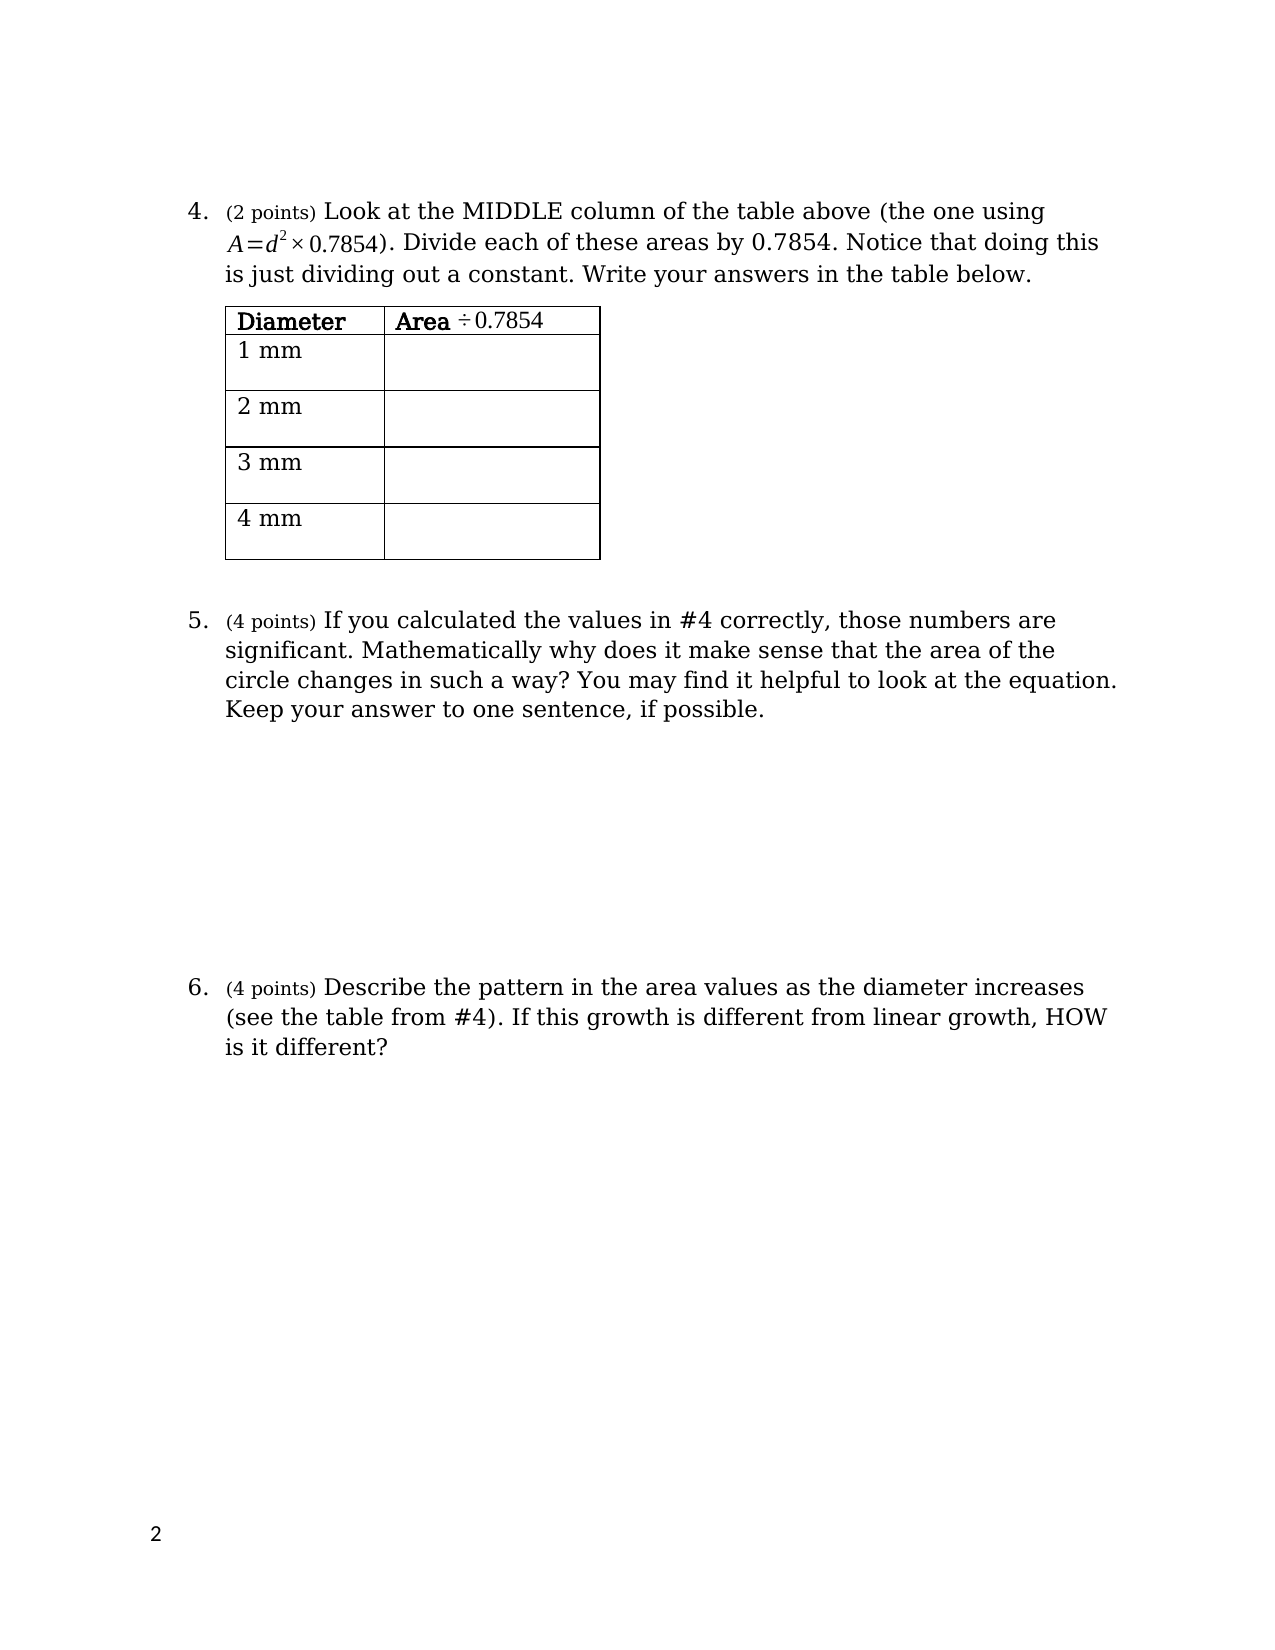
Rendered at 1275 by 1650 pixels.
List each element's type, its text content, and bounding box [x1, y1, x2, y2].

list (4 points) Describe the pattern in the area values as the diameter increases (see the table from #4). If this growth is different from linear growth, HOW is it different? [187, 973, 1125, 1060]
table_cell 1 mm [226, 335, 384, 390]
table_header Area [385, 307, 599, 334]
table_cell [385, 335, 599, 390]
table_cell 3 mm [226, 448, 384, 502]
table_cell [385, 448, 599, 502]
list (4 points) If you calculated the values in #4 correctly, those numbers are significant. Mathematically why does it make sense that the area of the circle changes in such a way? You may find it helpful to look at the equation. Keep your answer to one sentence, if possible. [187, 606, 1125, 722]
table_cell 2 mm [226, 391, 384, 446]
table_header Diameter [226, 307, 384, 334]
table_cell [385, 504, 599, 558]
list (2 points) Look at the MIDDLE column of the table above (the one using ). Divide each of these areas by 0.7854. Notice that doing this is just dividing out a constant. Write your answers in the table below. [187, 196, 1125, 287]
table_cell 4 mm [226, 504, 384, 558]
table_cell [385, 391, 599, 446]
